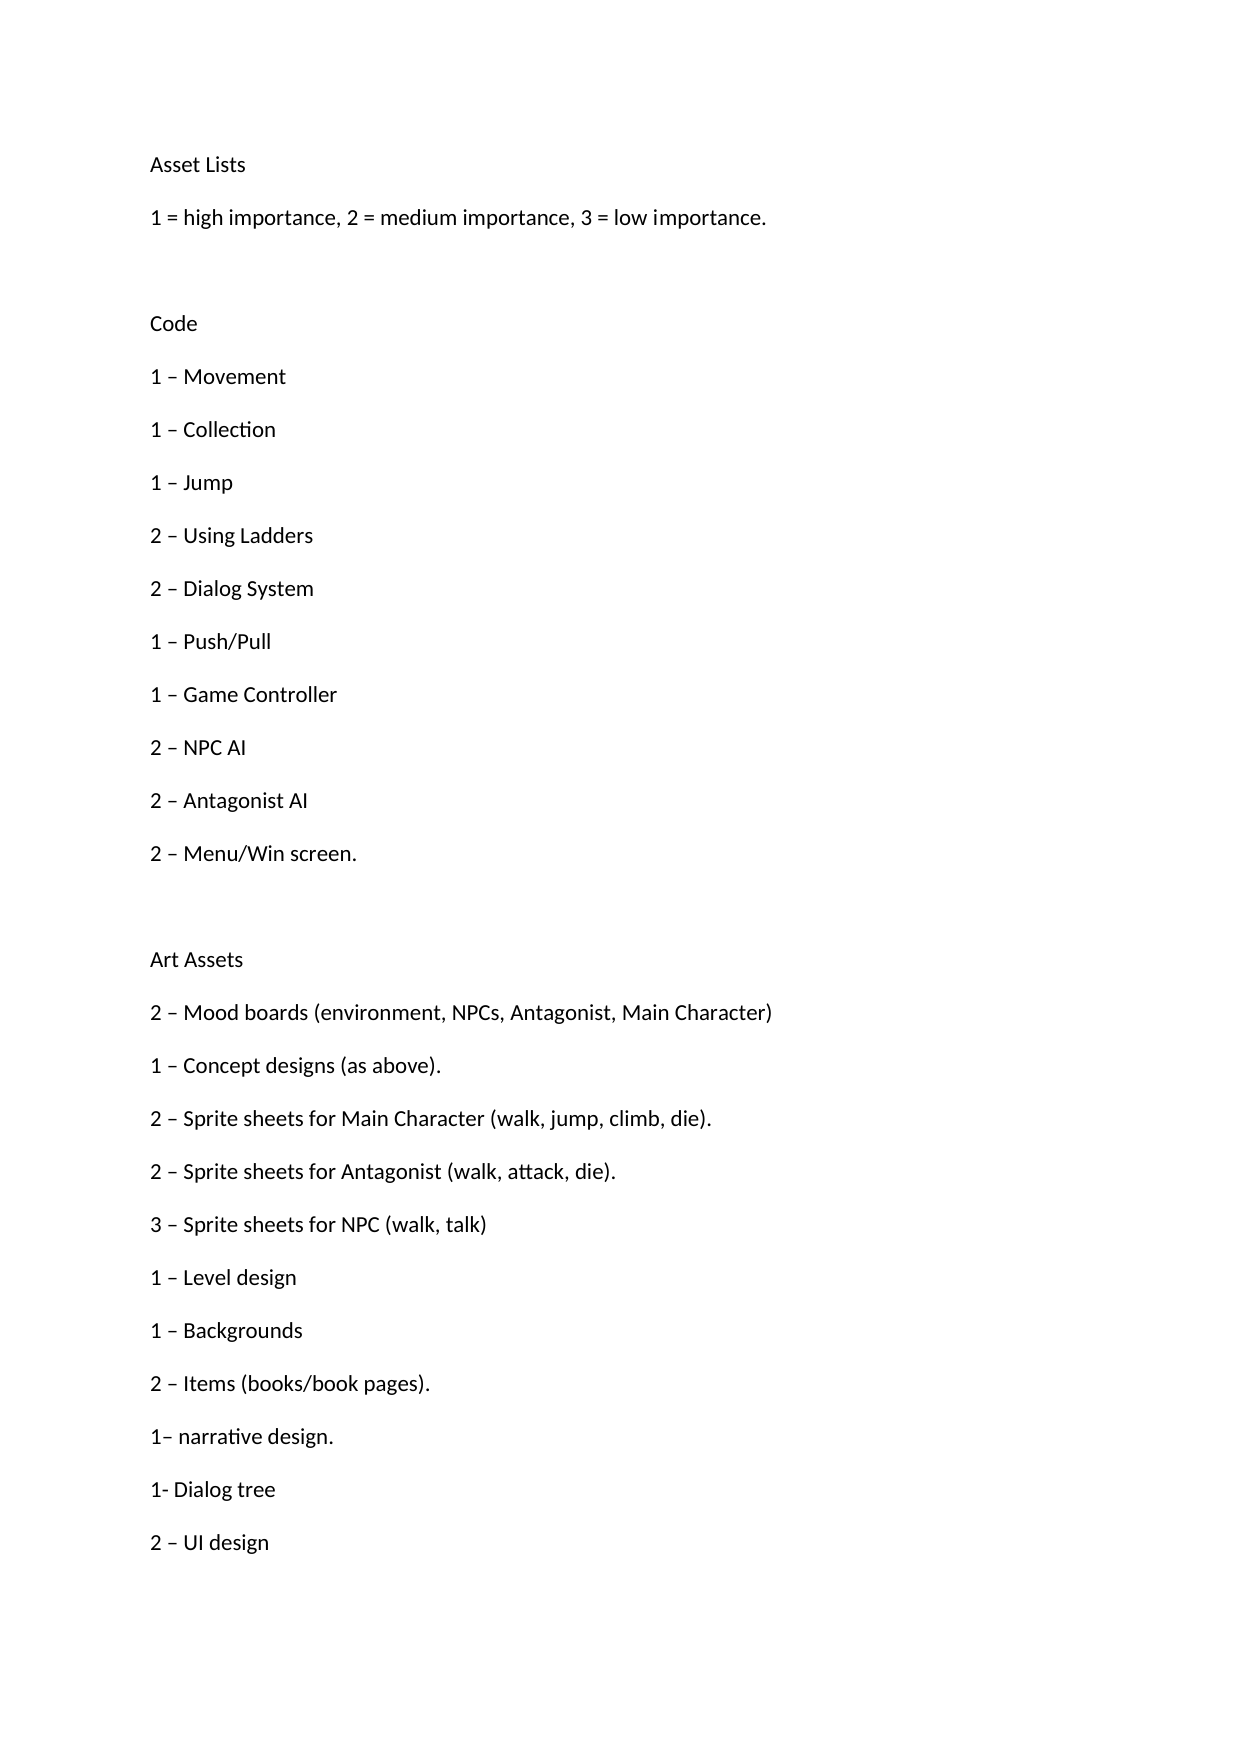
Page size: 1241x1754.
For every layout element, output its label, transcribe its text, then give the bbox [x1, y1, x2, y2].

text Art Assets [150, 945, 1090, 973]
text 2 – Menu/Win screen. [150, 839, 1090, 867]
text 2 – UI design [150, 1528, 1090, 1557]
text 1 – Push/Pull [150, 627, 1090, 655]
text 1 – Collection [150, 415, 1090, 443]
text 2 – Using Ladders [150, 521, 1090, 549]
text 2 – Sprite sheets for Antagonist (walk, attack, die). [150, 1157, 1090, 1185]
text 1 = high importance, 2 = medium importance, 3 = low importance. [150, 203, 1090, 231]
text Code [150, 309, 1090, 337]
text 1 – Game Controller [150, 680, 1090, 708]
text 3 – Sprite sheets for NPC (walk, talk) [150, 1210, 1090, 1238]
text 2 – NPC AI [150, 733, 1090, 761]
text 1- Dialog tree [150, 1476, 1090, 1503]
text 1 – Concept designs (as above). [150, 1051, 1090, 1079]
text 2 – Dialog System [150, 574, 1090, 602]
text 1 – Level design [150, 1263, 1090, 1291]
text 2 – Items (books/book pages). [150, 1369, 1090, 1397]
text 2 – Sprite sheets for Main Character (walk, jump, climb, die). [150, 1104, 1090, 1132]
text Asset Lists [150, 150, 1090, 178]
text 1 – Backgrounds [150, 1316, 1090, 1344]
text 2 – Antagonist AI [150, 786, 1090, 814]
text 2 – Mood boards (environment, NPCs, Antagonist, Main Character) [150, 998, 1090, 1026]
text 1 – Jump [150, 468, 1090, 496]
text 1 – Movement [150, 362, 1090, 390]
text 1– narrative design. [150, 1422, 1090, 1451]
